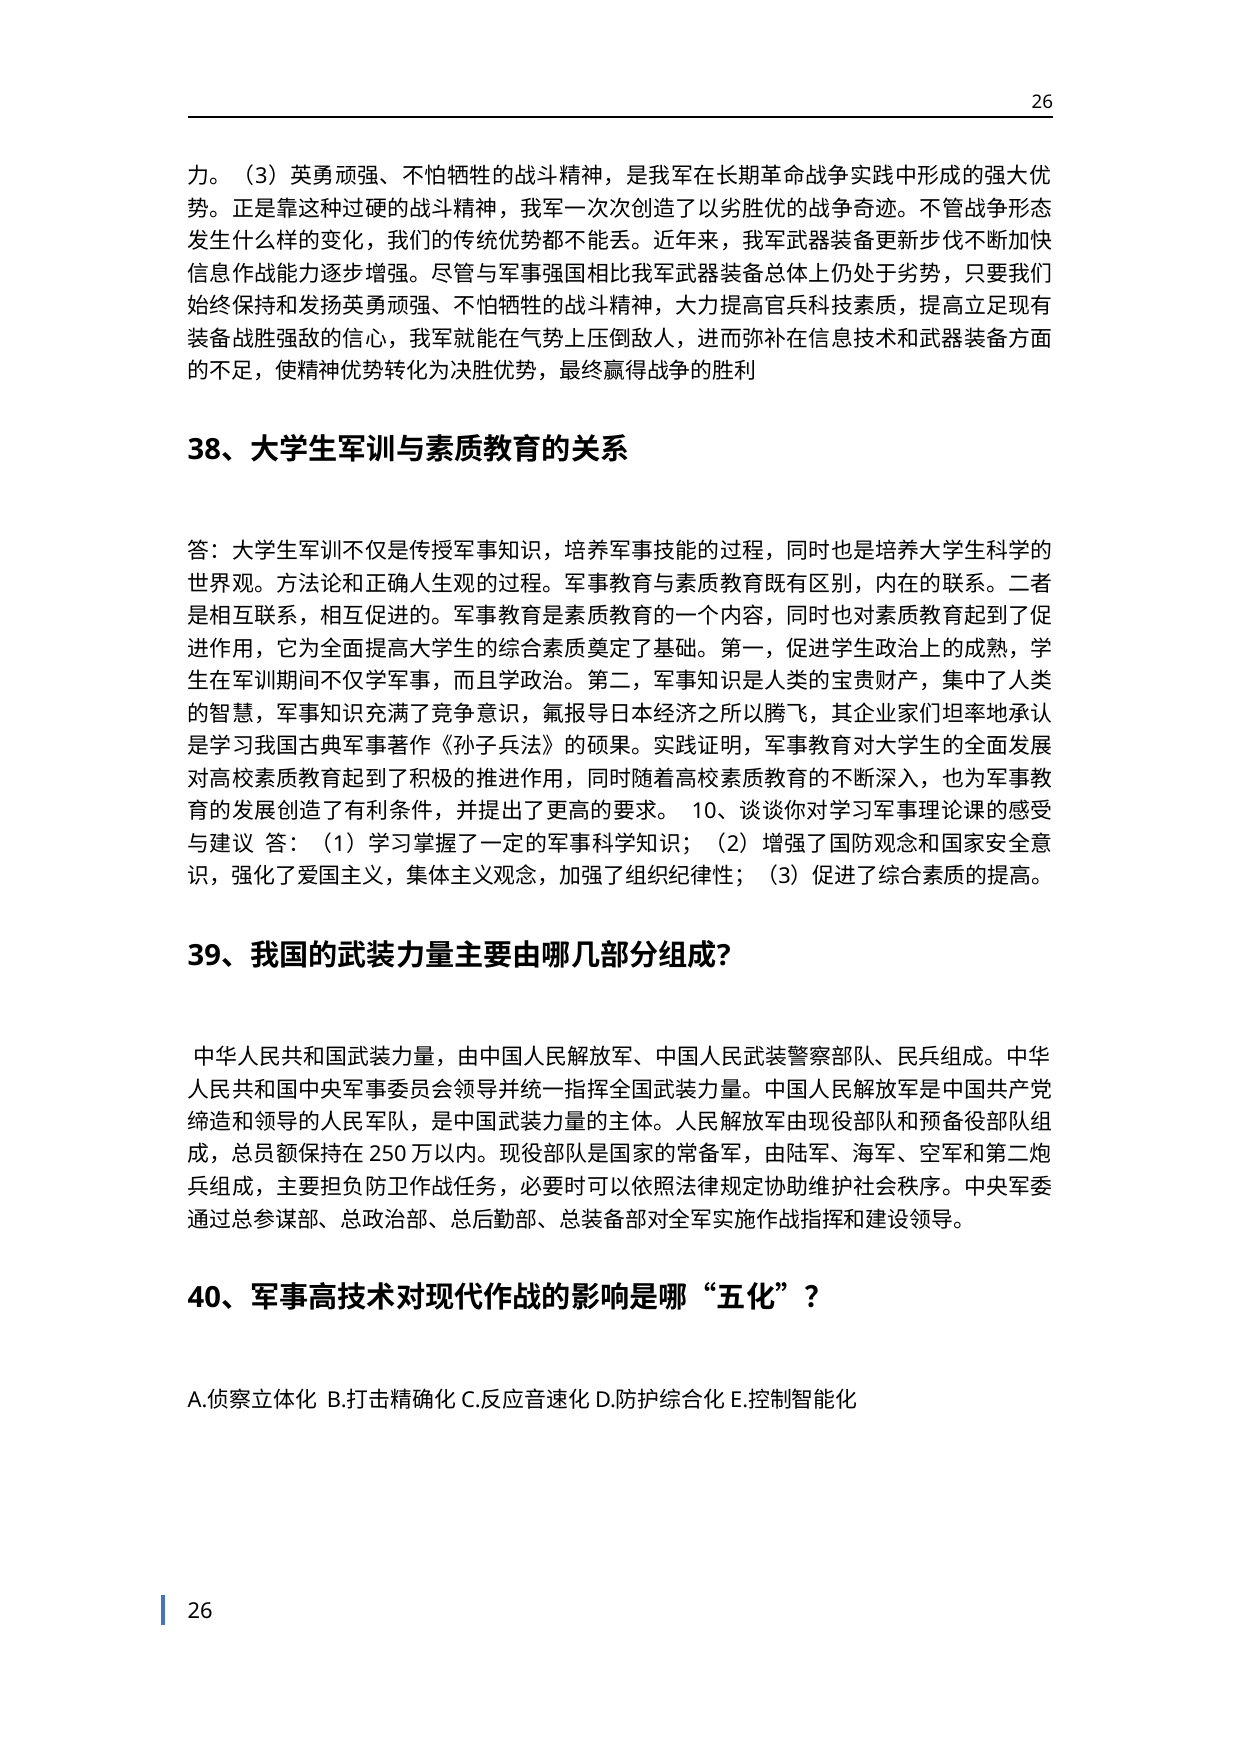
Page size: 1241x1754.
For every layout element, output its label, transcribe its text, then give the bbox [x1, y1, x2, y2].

subtitle 40、军事高技术对现代作战的影响是哪“五化”？ [187, 1263, 1053, 1328]
subtitle 39、我国的武装力量主要由哪几部分组成? [187, 920, 1053, 985]
text 答：大学生军训不仅是传授军事知识，培养军事技能的过程，同时也是培养大学生科学的世界观。方法论和正确人生观的过程。军事教育与素质教育既有区别，内在的联系。二者是相互联系，相互促进的。军事教育是素质教育的一个内容，同时也对素质教育起到了促进作用，它为全面提高大学生的综合素质奠定了基础。第一，促进学生政治上的成熟，学生在军训期间不仅学军事，而且学政治。第二，军事知识是人类的宝贵财产，集中了人类的智慧，军事知识充满了竞争意识，氟报导日本经济之所以腾飞，其企业家们坦率地承认，是学习我国古典军事著作《孙子兵法》的硕果。实践证明，军事教育对大学生的全面发展，对高校素质教育起到了积极的推进作用，同时随着高校素质教育的不断深入，也为军事教育的发展创造了有利条件，并提出了更高的要求。 10、谈谈你对学习军事理论课的感受与建议 答：（1）学习掌握了一定的军事科学知识；（2）增强了国防观念和国家安全意识，强化了爱国主义，集体主义观念，加强了组织纪律性；（3）促进了综合素质的提高。 [187, 533, 1053, 891]
text 中华人民共和国武装力量，由中国人民解放军、中国人民武装警察部队、民兵组成。中华人民共和国中央军事委员会领导并统一指挥全国武装力量。中国人民解放军是中国共产党缔造和领导的人民军队，是中国武装力量的主体。人民解放军由现役部队和预备役部队组成，总员额保持在250万以内。现役部队是国家的常备军，由陆军、海军、空军和第二炮兵组成，主要担负防卫作战任务，必要时可以依照法律规定协助维护社会秩序。中央军委通过总参谋部、总政治部、总后勤部、总装备部对全军实施作战指挥和建设领导。 [187, 1039, 1053, 1234]
text A.侦察立体化 B.打击精确化 C.反应音速化 D.防护综合化 E.控制智能化 [187, 1382, 1053, 1414]
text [187, 158, 1053, 385]
subtitle 38、大学生军训与素质教育的关系 [187, 414, 1053, 479]
